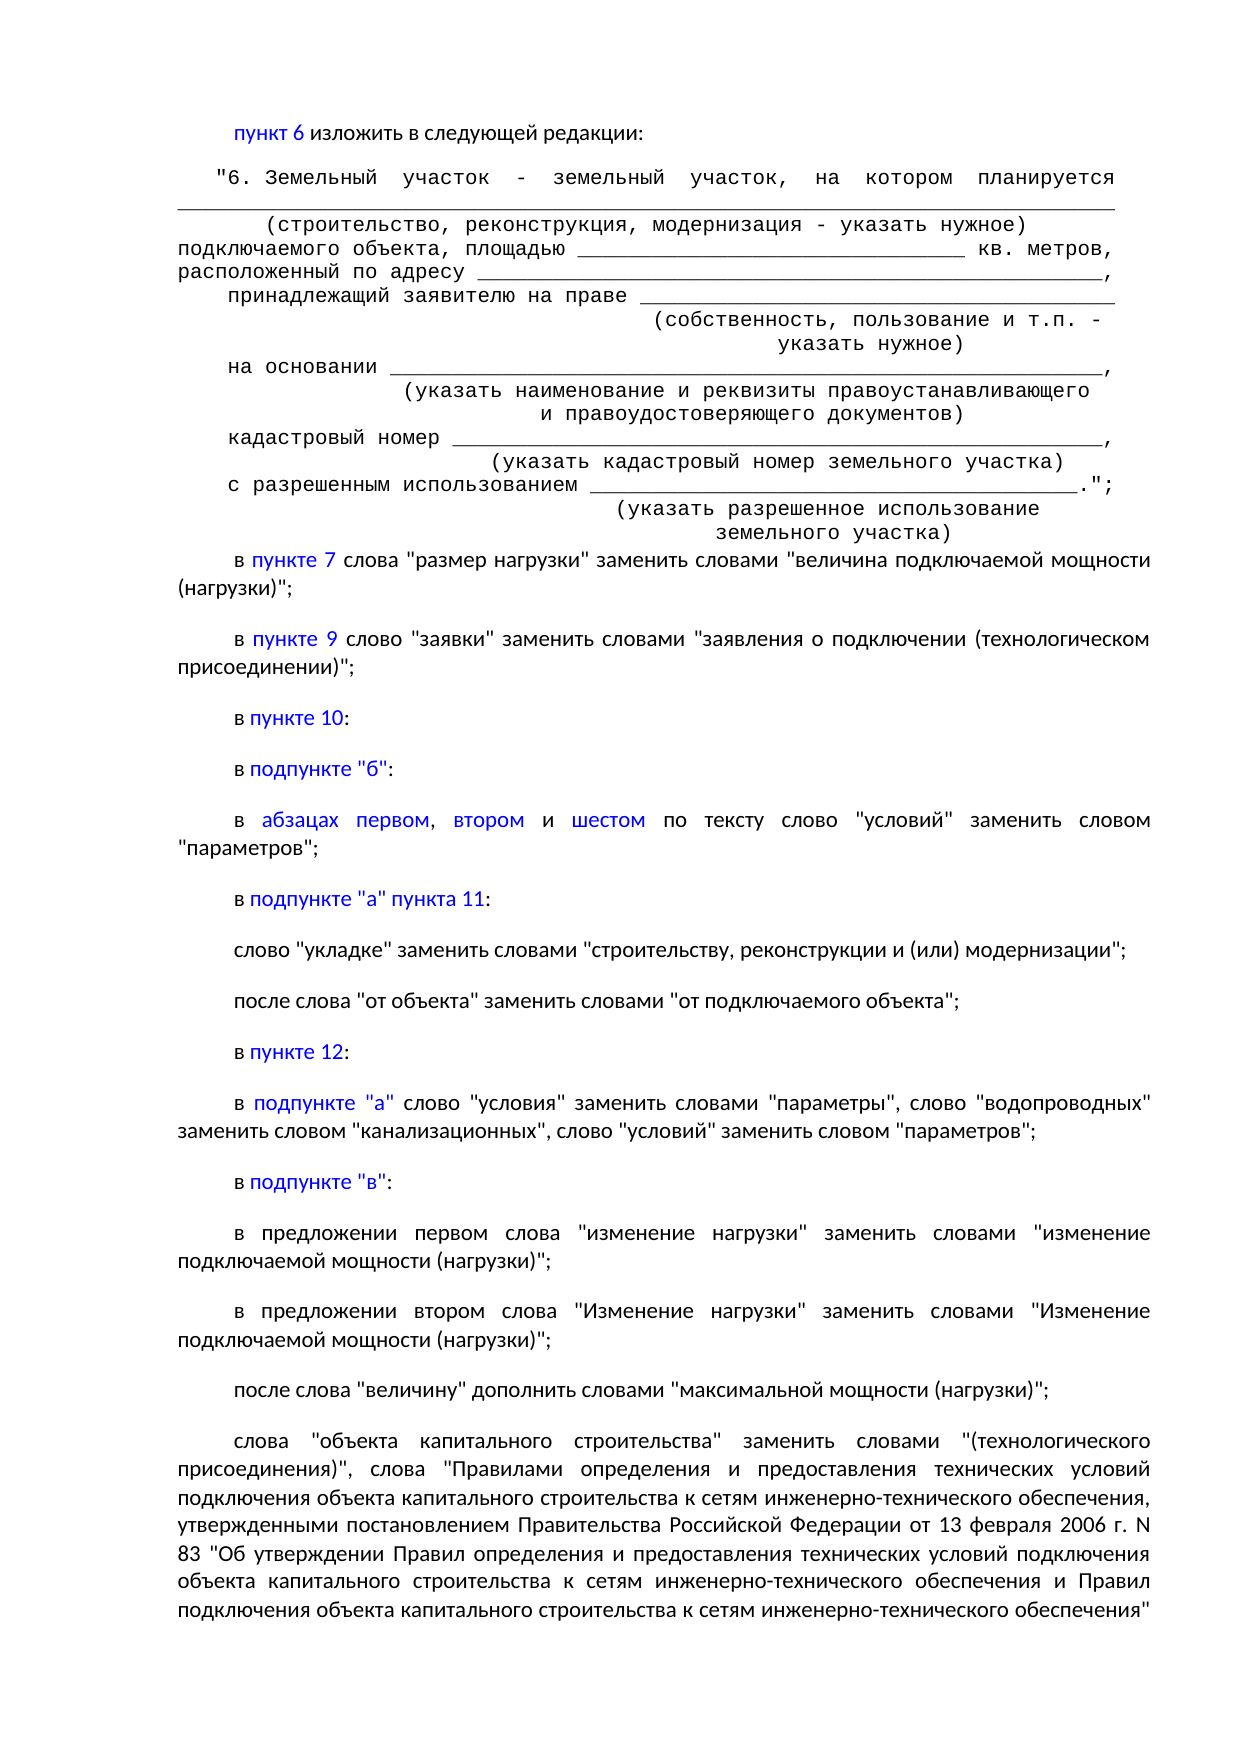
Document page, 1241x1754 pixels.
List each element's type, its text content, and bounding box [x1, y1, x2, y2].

text в пункте 10: [177, 703, 1152, 731]
text и правоудостоверяющего документов) [177, 403, 1152, 427]
text на основании _________________________________________________________, [177, 356, 1152, 380]
text в пункте 9 слово "заявки" заменить словами "заявления о подключении (технологическом присоединении)"; [177, 624, 1152, 680]
text после слова "величину" дополнить словами "максимальной мощности (нагрузки)"; [177, 1376, 1152, 1404]
text в абзацах первом, втором и шестом по тексту слово "условий" заменить словом "параметров"; [177, 805, 1152, 861]
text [177, 1427, 1152, 1623]
text (указать кадастровый номер земельного участка) [177, 451, 1152, 474]
text в подпункте "а" пункта 11: [177, 884, 1152, 912]
text после слова "от объекта" заменить словами "от подключаемого объекта"; [177, 986, 1152, 1014]
text в подпункте "б": [177, 754, 1152, 782]
text слово "укладке" заменить словами "строительству, реконструкции и (или) модернизации"; [177, 935, 1152, 963]
text (собственность, пользование и т.п. - [177, 309, 1152, 332]
text в предложении первом слова "изменение нагрузки" заменить словами "изменение подключаемой мощности (нагрузки)"; [177, 1218, 1152, 1274]
text в пункте 7 слова "размер нагрузки" заменить словами "величина подключаемой мощности (нагрузки)"; [177, 545, 1152, 601]
text с разрешенным использованием _______________________________________."; [177, 474, 1152, 498]
text ___________________________________________________________________________ [177, 191, 1152, 214]
text пункт 6 изложить в следующей редакции: [177, 118, 1152, 146]
text кадастровый номер ____________________________________________________, [177, 427, 1152, 451]
text в предложении втором слова "Изменение нагрузки" заменить словами "Изменение подключаемой мощности (нагрузки)"; [177, 1297, 1152, 1353]
text расположенный по адресу __________________________________________________, [177, 262, 1152, 285]
text в подпункте "а" слово "условия" заменить словами "параметры", слово "водопроводных" заменить словом "канализационных", слово "условий" заменить словом "параметров"; [177, 1088, 1152, 1144]
text указать нужное) [177, 332, 1152, 356]
text в пункте 12: [177, 1037, 1152, 1065]
text "6. Земельный участок - земельный участок, на котором планируется [177, 167, 1152, 191]
text (указать наименование и реквизиты правоустанавливающего [177, 380, 1152, 403]
text подключаемого объекта, площадью _______________________________ кв. метров, [177, 238, 1152, 262]
text земельного участка) [177, 522, 1152, 545]
text (строительство, реконструкция, модернизация - указать нужное) [177, 214, 1152, 238]
text принадлежащий заявителю на праве ______________________________________ [177, 285, 1152, 309]
text в подпункте "в": [177, 1167, 1152, 1195]
text (указать разрешенное использование [177, 498, 1152, 522]
